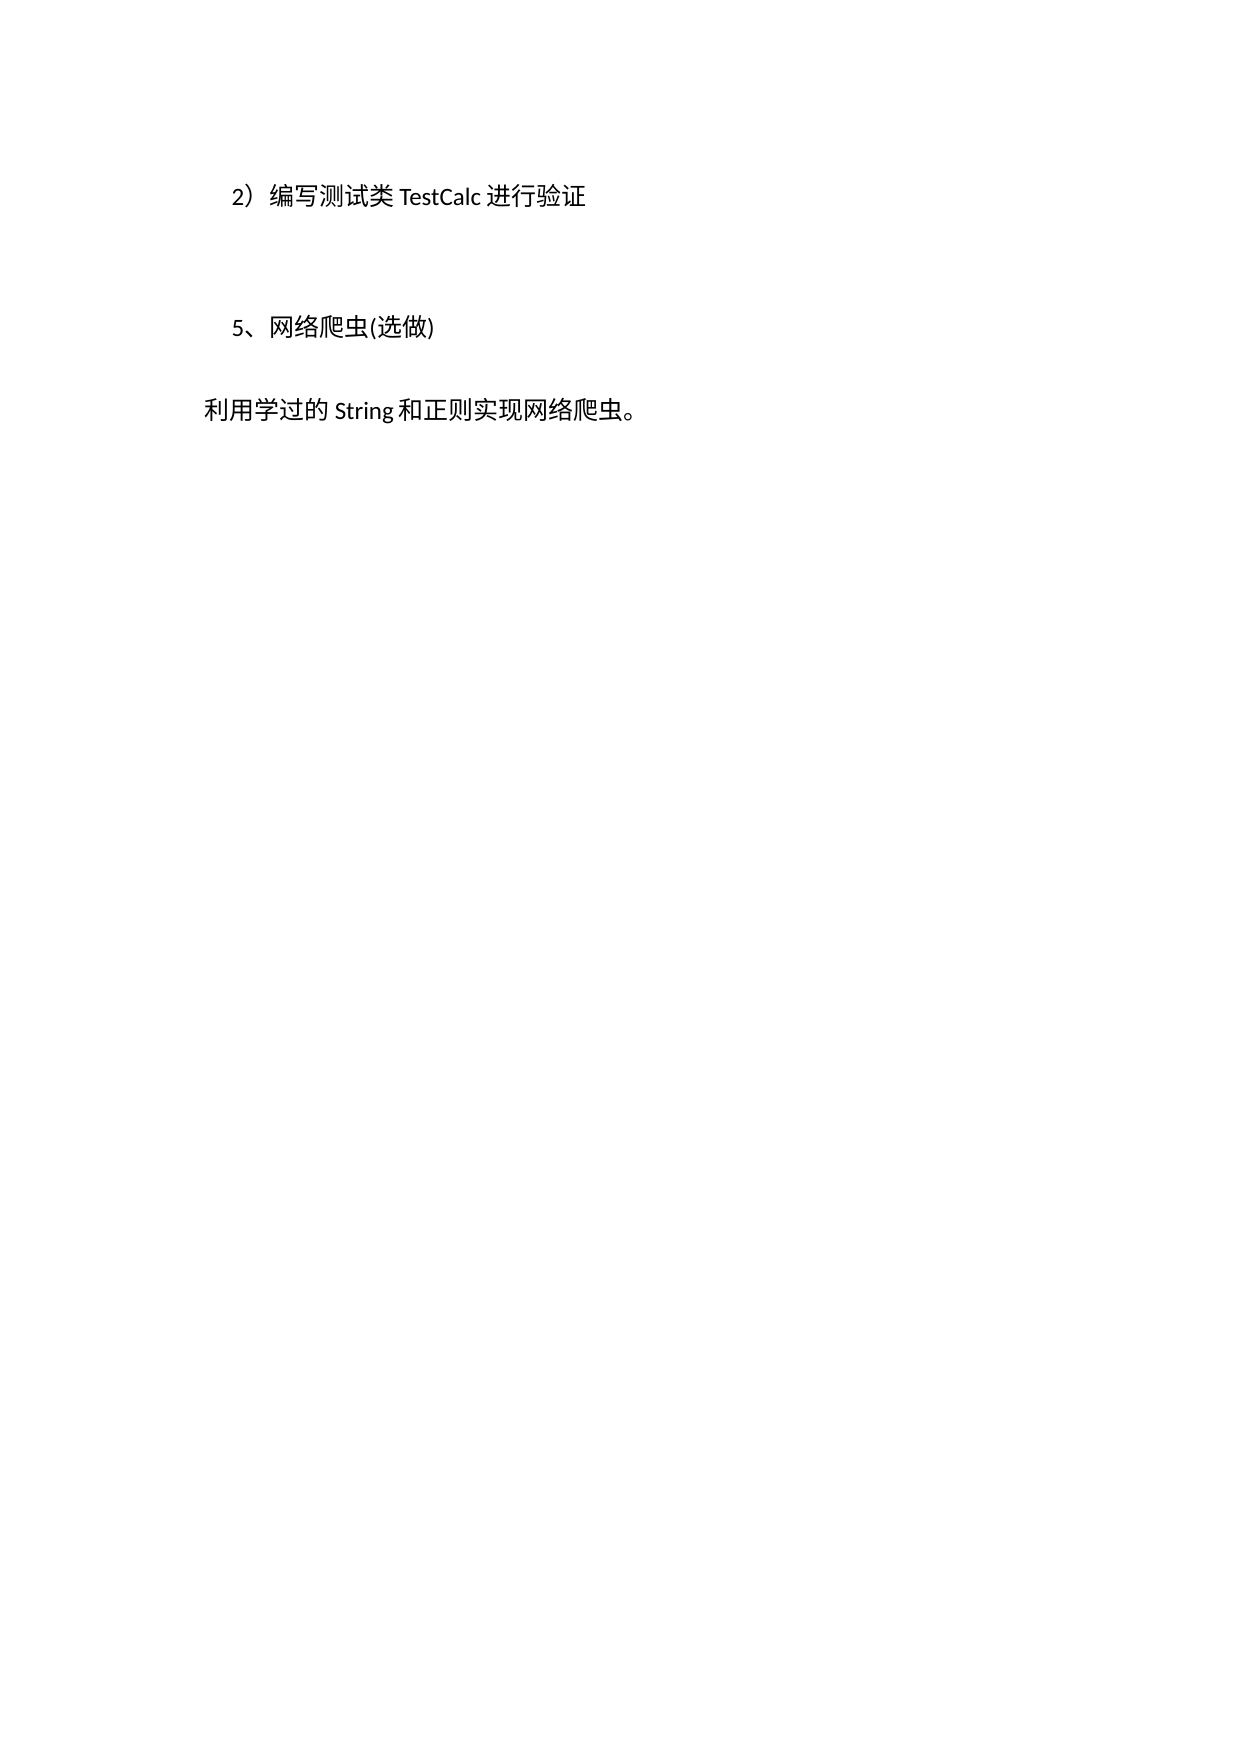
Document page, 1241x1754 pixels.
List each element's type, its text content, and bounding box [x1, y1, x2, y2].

text 2）编写测试类TestCalc进行验证 [187, 162, 1053, 227]
text 利用学过的String和正则实现网络爬虫。 [187, 376, 1053, 441]
text 5、网络爬虫(选做) [187, 293, 1053, 358]
